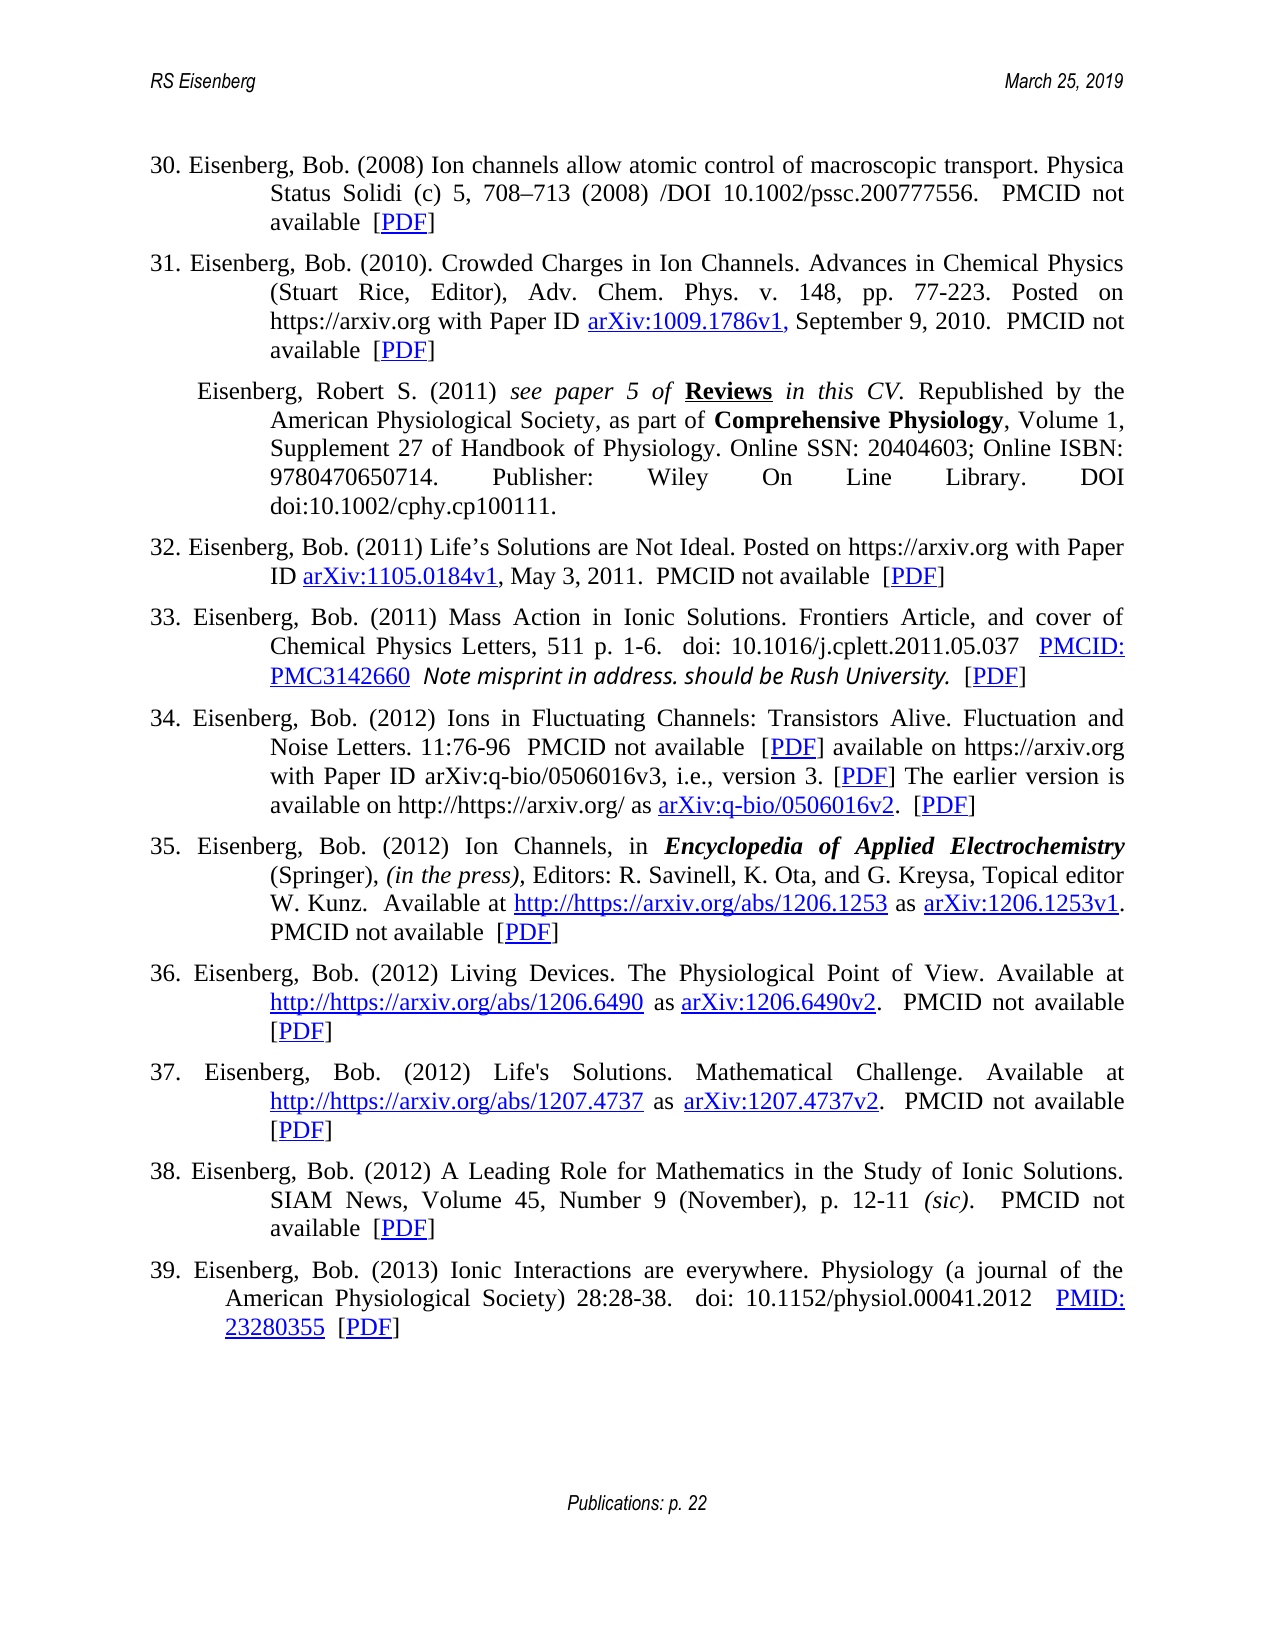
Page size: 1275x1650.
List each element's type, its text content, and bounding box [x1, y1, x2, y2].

text 34. Eisenberg, Bob. (2012) Ions in Fluctuating Channels: Transistors Alive. Fluctuation and Noise Letters. 11:76-96 PMCID not available [PDF] available on https://arxiv.org with Paper ID arXiv:q-bio/0506016v3, i.e., version 3. [PDF] The earlier version is available on http://https://arxiv.org/ as arXiv:q-bio/0506016v2. [PDF] [150, 703, 1125, 818]
text 37. Eisenberg, Bob. (2012) Life's Solutions. Mathematical Challenge. Available at http://https://arxiv.org/abs/1207.4737 as arXiv:1207.4737v2. PMCID not available [PDF] [150, 1057, 1125, 1143]
text 36. Eisenberg, Bob. (2012) Living Devices. The Physiological Point of View. Available at http://https://arxiv.org/abs/1206.6490 as arXiv:1206.6490v2. PMCID not available [PDF] [150, 958, 1125, 1045]
text 33. Eisenberg, Bob. (2011) Mass Action in Ionic Solutions. Frontiers Article, and cover of Chemical Physics Letters, 511 p. 1-6. doi: 10.1016/j.cplett.2011.05.037 PMCID: PMC3142660 Note misprint in address. should be Rush University. [PDF] [150, 602, 1125, 691]
text 30. Eisenberg, Bob. (2008) Ion channels allow atomic control of macroscopic transport. Physica Status Solidi (c) 5, 708–713 (2008) /DOI 10.1002/pssc.200777556. PMCID not available [PDF] [150, 150, 1125, 236]
text 32. Eisenberg, Bob. (2011) Life’s Solutions are Not Ideal. Posted on https://arxiv.org with Paper ID arXiv:1105.0184v1, May 3, 2011. PMCID not available [PDF] [150, 532, 1125, 590]
text 35. Eisenberg, Bob. (2012) Ion Channels, in Encyclopedia of Applied Electrochemistry (Springer), (in the press), Editors: R. Savinell, K. Ota, and G. Kreysa, Topical editor W. Kunz. Available at http://https://arxiv.org/abs/1206.1253 as arXiv:1206.1253v1. PMCID not available [PDF] [150, 831, 1125, 946]
text 39. Eisenberg, Bob. (2013) Ionic Interactions are everywhere. Physiology (a journal of the American Physiological Society) 28:28-38. doi: 10.1152/physiol.00041.2012 PMID: 23280355 [PDF] [150, 1255, 1125, 1341]
text 38. Eisenberg, Bob. (2012) A Leading Role for Mathematics in the Study of Ionic Solutions. SIAM News, Volume 45, Number 9 (November), p. 12-11 (sic). PMCID not available [PDF] [150, 1156, 1125, 1242]
text 31. Eisenberg, Bob. (2010). Crowded Charges in Ion Channels. Advances in Chemical Physics (Stuart Rice, Editor), Adv. Chem. Phys. v. 148, pp. 77-223. Posted on https://arxiv.org with Paper ID arXiv:1009.1786v1, September 9, 2010. PMCID not available [PDF] [150, 248, 1125, 363]
text Eisenberg, Robert S. (2011) see paper 5 of Reviews in this CV. Republished by the American Physiological Society, as part of Comprehensive Physiology, Volume 1, Supplement 27 of Handbook of Physiology. Online SSN: 20404603; Online ISBN: 9780470650714. Publisher: Wiley On Line Library. DOI doi:10.1002/cphy.cp100111. [197, 376, 1125, 520]
